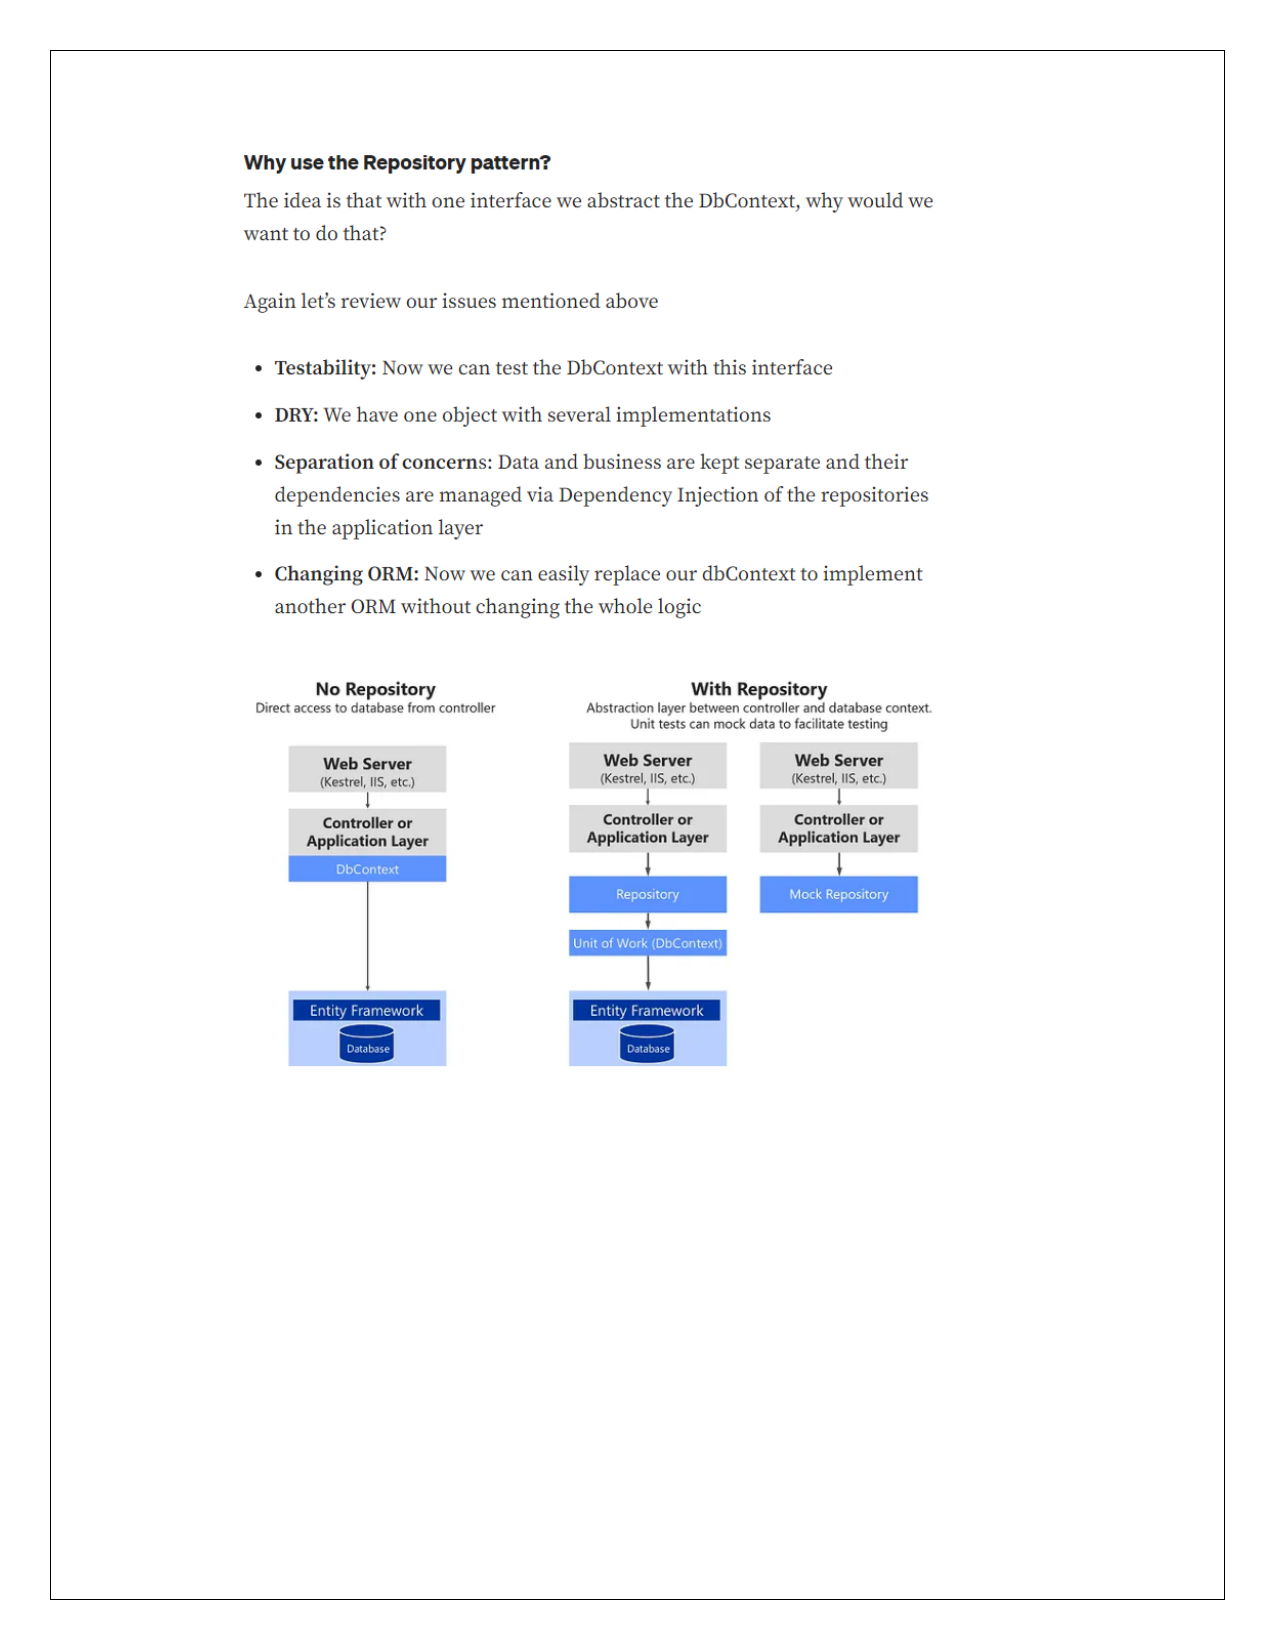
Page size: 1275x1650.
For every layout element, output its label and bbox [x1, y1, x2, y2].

picture [150, 150, 1125, 1101]
